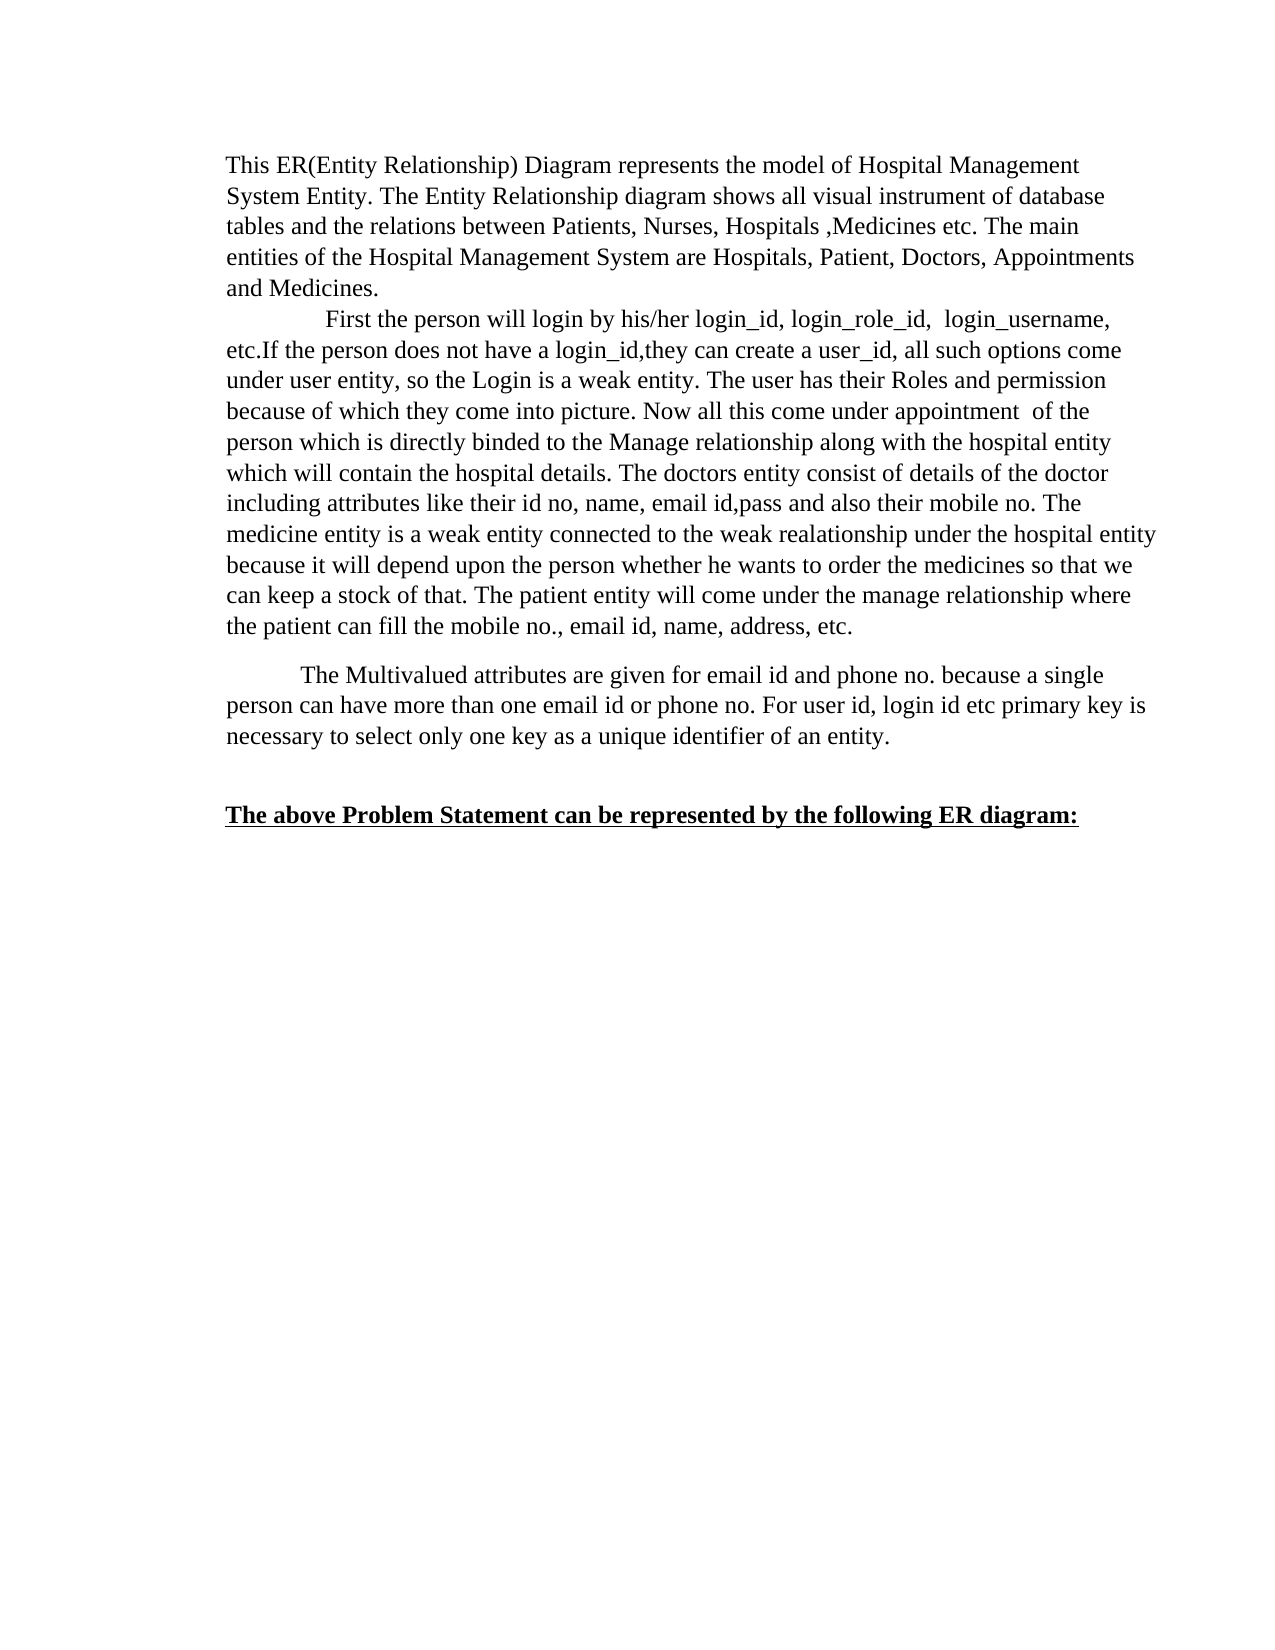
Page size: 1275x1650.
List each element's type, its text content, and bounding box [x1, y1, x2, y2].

text First the person will login by his/her login_id, login_role_id, login_username, etc.If the person does not have a login_id,they can create a user_id, all such options come under user entity, so the Login is a weak entity. The user has their Roles and permission because of which they come into picture. Now all this come under appointment of the person which is directly binded to the Manage relationship along with the hospital entity which will contain the hospital details. The doctors entity consist of details of the doctor including attributes like their id no, name, email id,pass and also their mobile no. The medicine entity is a weak entity connected to the weak realationship under the hospital entity because it will depend upon the person whether he wants to order the medicines so that we can keep a stock of that. The patient entity will come under the manage relationship where the patient can fill the mobile no., email id, name, address, etc. [225, 304, 1157, 640]
text The above Problem Statement can be represented by the following ER diagram: [225, 801, 1126, 829]
text The Multivalued attributes are given for email id and phone no. because a single person can have more than one email id or phone no. For user id, login id etc primary key is necessary to select only one key as a unique identifier of an entity. [225, 660, 1157, 750]
text This ER(Entity Relationship) Diagram represents the model of Hospital Management System Entity. The Entity Relationship diagram shows all visual instrument of database tables and the relations between Patients, Nurses, Hospitals ,Medicines etc. The main entities of the Hospital Management System are Hospitals, Patient, Doctors, Appointments and Medicines. [225, 150, 1157, 302]
